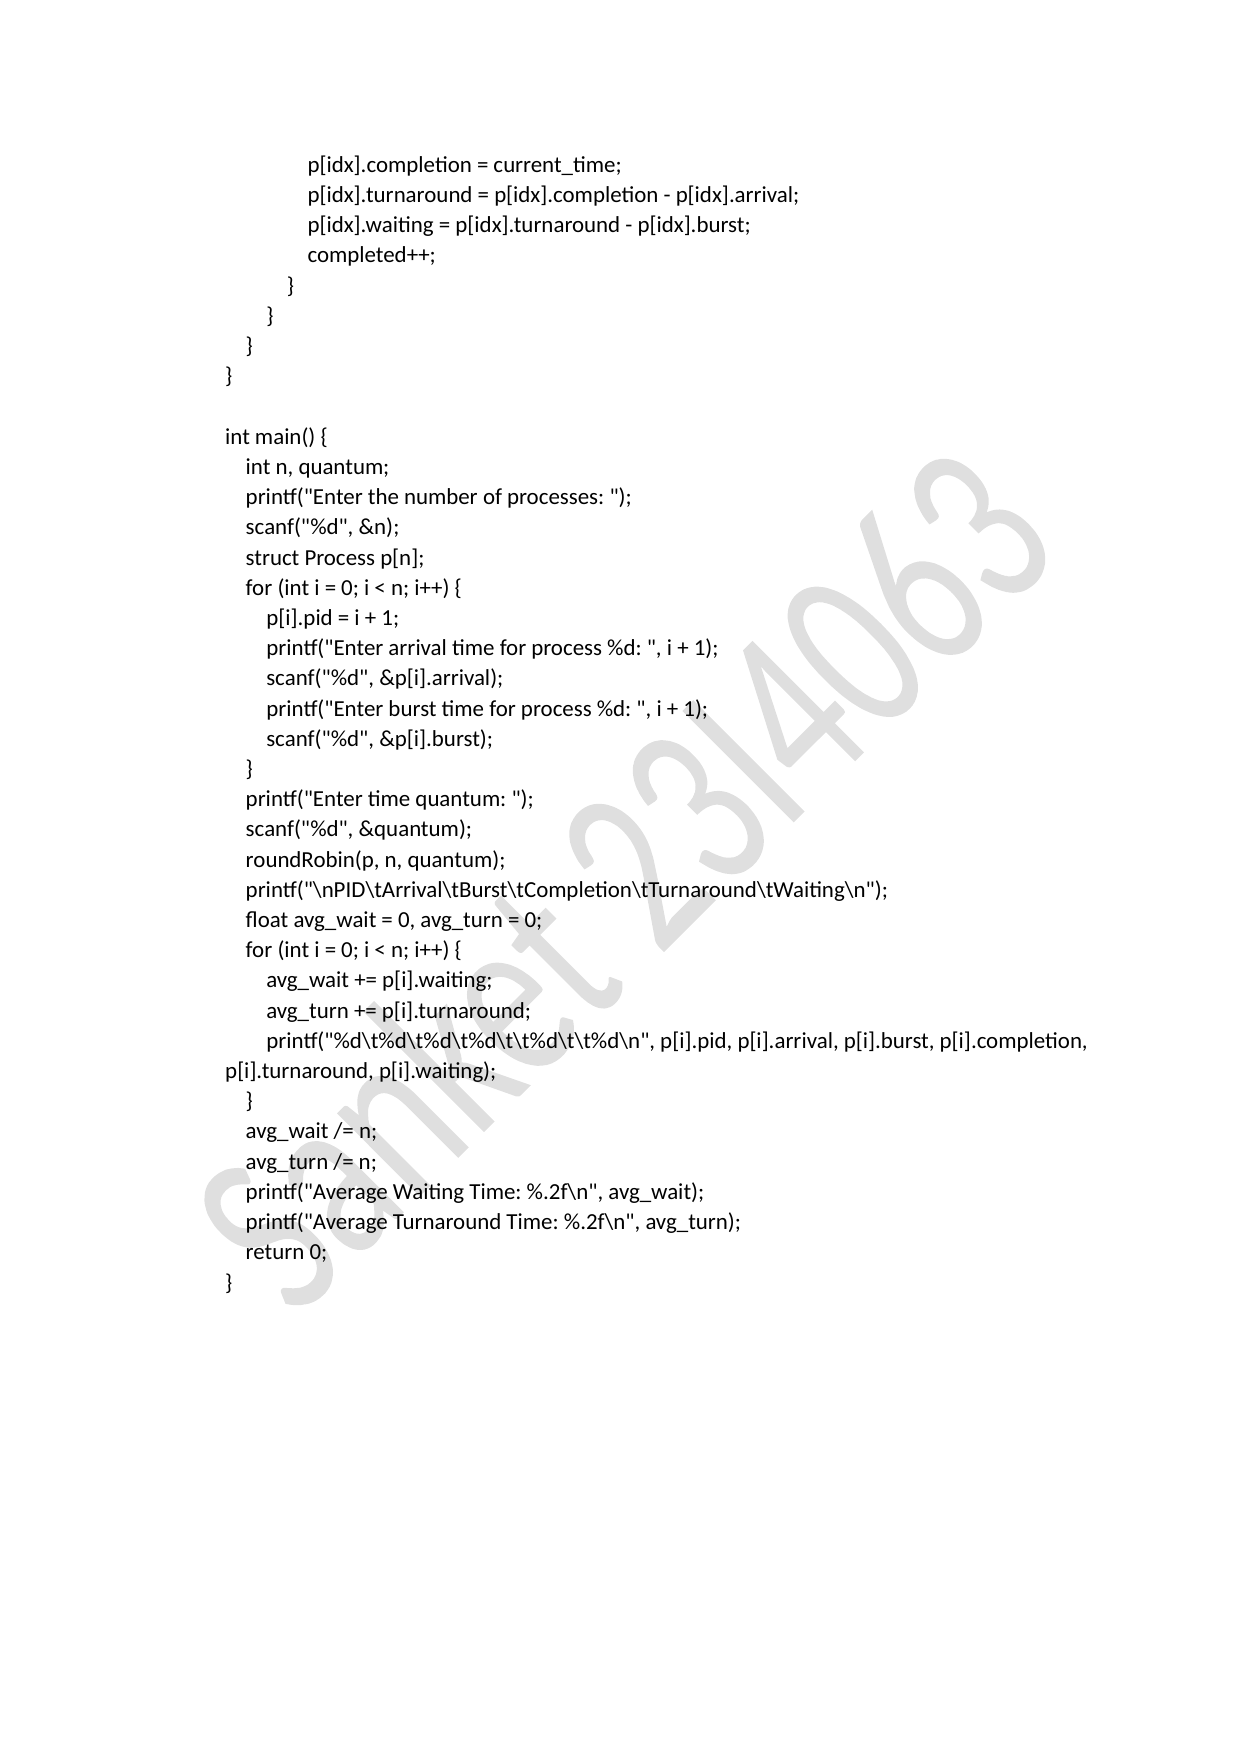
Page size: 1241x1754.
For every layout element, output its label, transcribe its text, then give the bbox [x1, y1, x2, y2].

list for (int i = 0; i < n; i++) { [225, 573, 1090, 601]
list scanf("%d", &p[i].burst); [225, 724, 1090, 752]
list float avg_wait = 0, avg_turn = 0; [225, 905, 1090, 933]
list printf("Average Turnaround Time: %.2f\n", avg_turn); [225, 1207, 1090, 1235]
list scanf("%d", &p[i].arrival); [225, 663, 1090, 692]
list } [225, 301, 1090, 329]
list scanf("%d", &n); [225, 512, 1090, 541]
list } [225, 271, 1090, 299]
list } [225, 361, 1090, 389]
list avg_turn += p[i].turnaround; [225, 996, 1090, 1024]
list printf("\nPID\tArrival\tBurst\tCompletion\tTurnaround\tWaiting\n"); [225, 875, 1090, 903]
list avg_turn /= n; [225, 1147, 1090, 1175]
list roundRobin(p, n, quantum); [225, 845, 1090, 873]
list scanf("%d", &quantum); [225, 814, 1090, 843]
list return 0; [225, 1237, 1090, 1266]
list p[i].pid = i + 1; [225, 603, 1090, 631]
list printf("Enter arrival time for process %d: ", i + 1); [225, 633, 1090, 661]
list printf("%d\t%d\t%d\t%d\t\t%d\t\t%d\n", p[i].pid, p[i].arrival, p[i].burst, p[i].completion, p[i].turnaround, p[i].waiting); [225, 1026, 1090, 1084]
list avg_wait += p[i].waiting; [225, 966, 1090, 994]
list printf("Enter the number of processes: "); [225, 482, 1090, 510]
list } [225, 754, 1090, 782]
list int n, quantum; [225, 452, 1090, 480]
list avg_wait /= n; [225, 1117, 1090, 1145]
list p[idx].waiting = p[idx].turnaround - p[idx].burst; [225, 210, 1090, 238]
list struct Process p[n]; [225, 543, 1090, 571]
list } [225, 331, 1090, 359]
list } [225, 1086, 1090, 1114]
list int main() { [225, 422, 1090, 450]
list p[idx].turnaround = p[idx].completion - p[idx].arrival; [225, 180, 1090, 208]
list } [225, 1268, 1090, 1296]
list completed++; [225, 241, 1090, 269]
list printf("Average Waiting Time: %.2f\n", avg_wait); [225, 1177, 1090, 1205]
list printf("Enter burst time for process %d: ", i + 1); [225, 694, 1090, 722]
list p[idx].completion = current_time; [225, 150, 1090, 178]
list for (int i = 0; i < n; i++) { [225, 935, 1090, 963]
list printf("Enter time quantum: "); [225, 784, 1090, 812]
